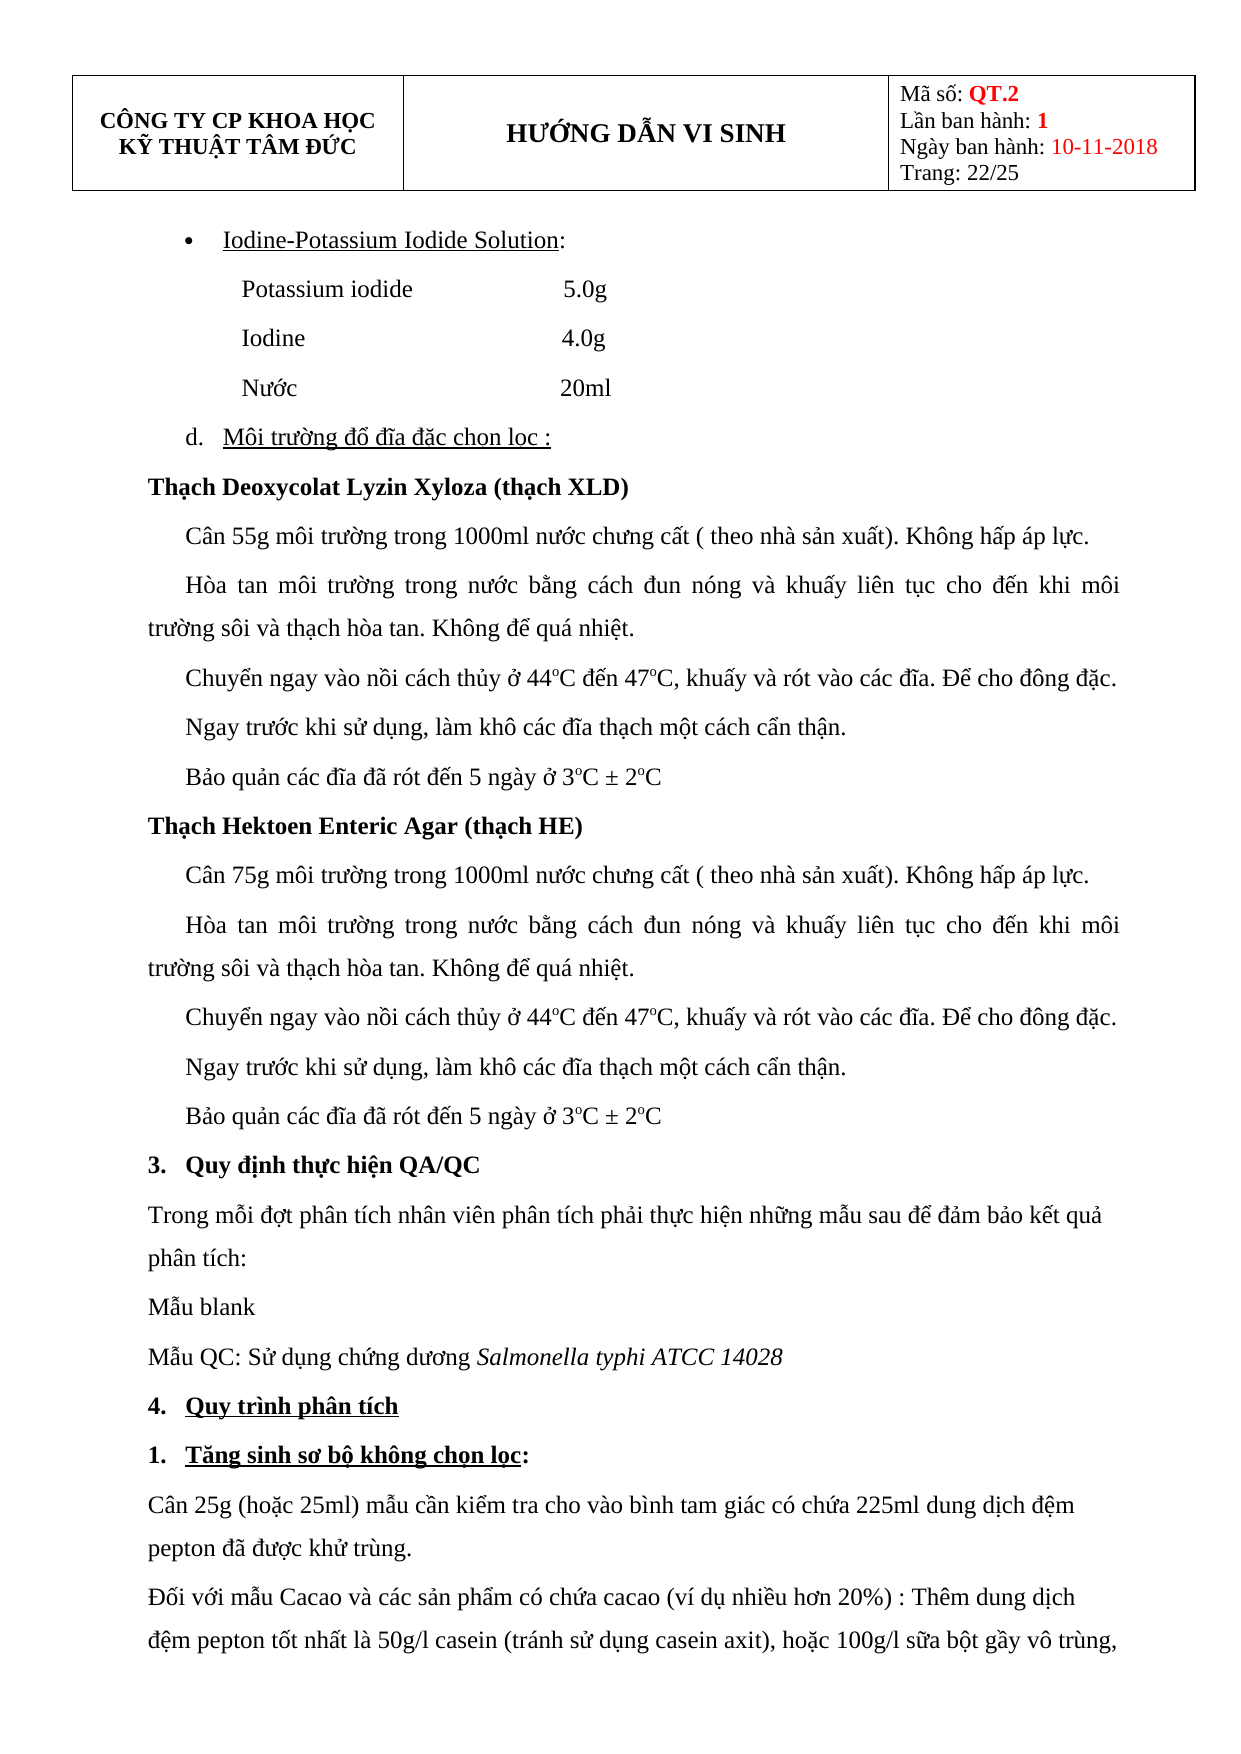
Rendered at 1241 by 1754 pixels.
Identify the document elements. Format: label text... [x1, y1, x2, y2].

list Quy định thực hiện QA/QC [148, 1150, 1122, 1179]
text Trong mỗi đợt phân tích nhân viên phân tích phải thực hiện những mẫu sau để đảm bảo kết quả phân tích: [148, 1200, 1122, 1272]
text Mẫu blank [148, 1292, 1122, 1321]
text Hòa tan môi trường trong nước bằng cách đun nóng và khuấy liên tục cho đến khi môi trường sôi và thạch hòa tan. Không để quá nhiệt. [148, 910, 1122, 982]
text Thạch Deoxycolat Lyzin Xyloza (thạch XLD) [148, 472, 1122, 500]
text Ngay trước khi sử dụng, làm khô các đĩa thạch một cách cẩn thận. [148, 712, 1122, 741]
text Chuyển ngay vào nồi cách thủy ở 44oC đến 47oC, khuấy và rót vào các đĩa. Để cho đông đặc. [148, 1002, 1122, 1031]
list Tăng sinh sơ bộ không chọn lọc: [148, 1440, 1122, 1469]
text Iodine 4.0g [148, 323, 1122, 352]
text Bảo quản các đĩa đã rót đến 5 ngày ở 3oC ± 2oC [148, 1101, 1122, 1130]
text Potassium iodide 5.0g [148, 274, 1122, 303]
text Chuyển ngay vào nồi cách thủy ở 44oC đến 47oC, khuấy và rót vào các đĩa. Để cho đông đặc. [148, 663, 1122, 692]
text Mẫu QC: Sử dụng chứng dương Salmonella typhi ATCC 14028 [148, 1342, 1122, 1370]
list Quy trình phân tích [148, 1391, 1122, 1420]
text Thạch Hektoen Enteric Agar (thạch HE) [148, 811, 1122, 840]
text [148, 1582, 1122, 1654]
text Nước 20ml [148, 373, 1122, 402]
text Hòa tan môi trường trong nước bằng cách đun nóng và khuấy liên tục cho đến khi môi trường sôi và thạch hòa tan. Không để quá nhiệt. [148, 570, 1122, 642]
text Cân 55g môi trường trong 1000ml nước chưng cất ( theo nhà sản xuất). Không hấp áp lực. [148, 521, 1122, 550]
text Ngay trước khi sử dụng, làm khô các đĩa thạch một cách cẩn thận. [148, 1052, 1122, 1080]
list Iodine-Potassium Iodide Solution: [185, 225, 1122, 253]
list Môi trường đổ đĩa đặc chọn lọc : [185, 422, 1122, 451]
text Cân 25g (hoặc 25ml) mẫu cần kiểm tra cho vào bình tam giác có chứa 225ml dung dịch đệm pepton đã được khử trùng. [148, 1490, 1122, 1562]
text Cân 75g môi trường trong 1000ml nước chưng cất ( theo nhà sản xuất). Không hấp áp lực. [148, 860, 1122, 889]
text Bảo quản các đĩa đã rót đến 5 ngày ở 3oC ± 2oC [148, 762, 1122, 790]
